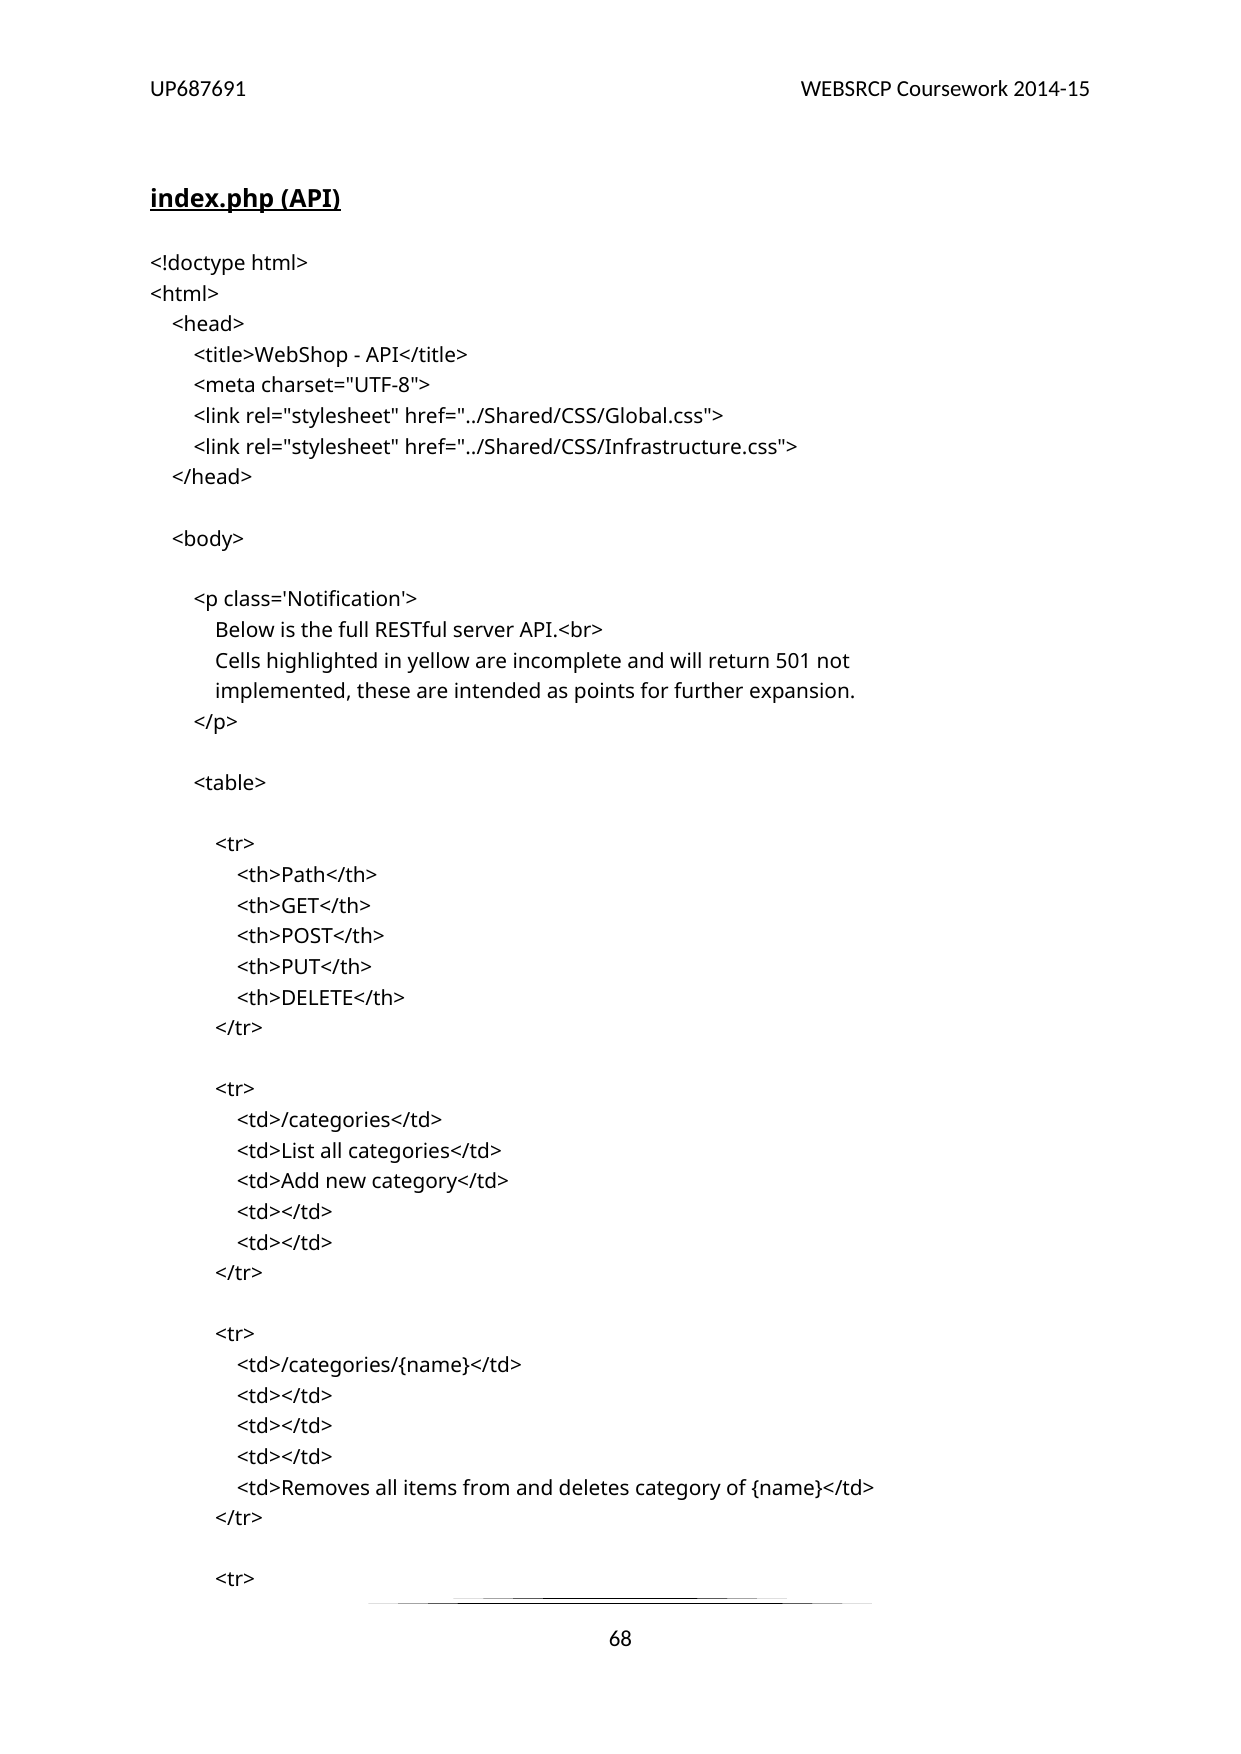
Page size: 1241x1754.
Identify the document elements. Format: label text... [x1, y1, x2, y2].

text </p> [150, 707, 1090, 735]
text <table> [150, 768, 1090, 797]
text </tr> [150, 1013, 1090, 1042]
text <th>DELETE</th> [150, 983, 1090, 1011]
text <!doctype html> [150, 248, 1090, 276]
text <tr> [150, 829, 1090, 858]
text index.php (API) [150, 181, 1090, 215]
text Cells highlighted in yellow are incomplete and will return 501 not [150, 646, 1090, 674]
text <link rel="stylesheet" href="../Shared/CSS/Infrastructure.css"> [150, 432, 1090, 460]
text <th>PUT</th> [150, 952, 1090, 980]
text <th>Path</th> [150, 860, 1090, 888]
text <th>GET</th> [150, 891, 1090, 919]
text implemented, these are intended as points for further expansion. [150, 676, 1090, 705]
text <meta charset="UTF-8"> [150, 371, 1090, 399]
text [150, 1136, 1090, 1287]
text <head> [150, 309, 1090, 338]
text <html> [150, 279, 1090, 307]
text </head> [150, 462, 1090, 491]
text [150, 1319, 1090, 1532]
text <title>WebShop - API</title> [150, 340, 1090, 368]
text <th>POST</th> [150, 921, 1090, 950]
text <link rel="stylesheet" href="../Shared/CSS/Global.css"> [150, 401, 1090, 429]
text <body> [150, 524, 1090, 552]
text <tr> [150, 1074, 1090, 1103]
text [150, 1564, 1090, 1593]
text Below is the full RESTful server API.<br> [150, 615, 1090, 643]
text <p class='Notification'> [150, 584, 1090, 613]
text <td>/categories</td> [150, 1105, 1090, 1133]
